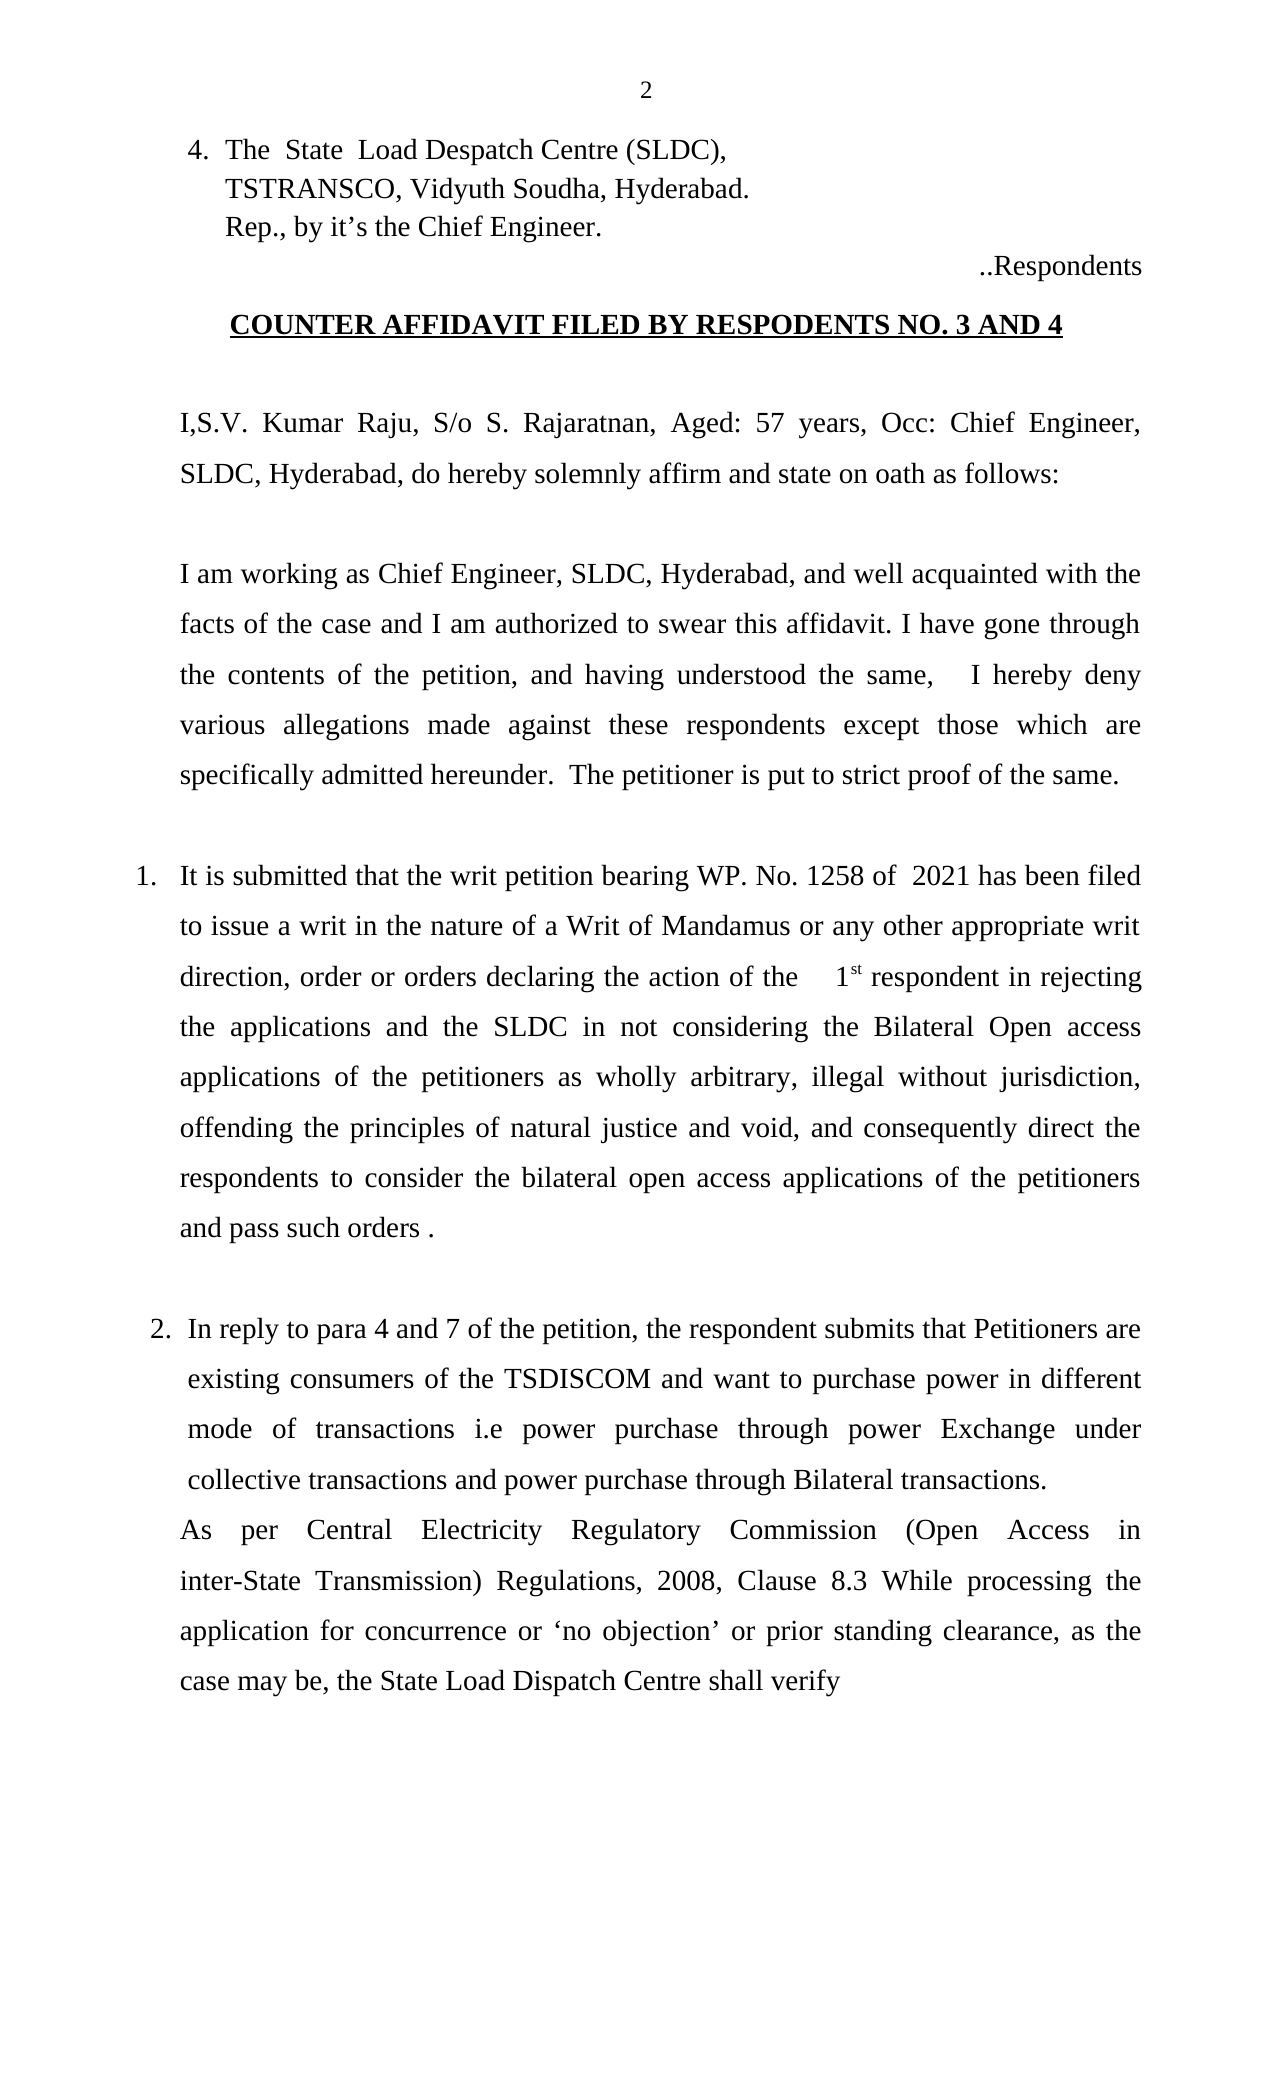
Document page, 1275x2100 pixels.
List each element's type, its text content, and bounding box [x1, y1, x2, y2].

list It is submitted that the writ petition bearing WP. No. 1258 of 2021 has been filed to issue a writ in the nature of a Writ of Mandamus or any other appropriate writ direction, order or orders declaring the action of the 1st respondent in rejecting the applications and the SLDC in not considering the Bilateral Open access applications of the petitioners as wholly arbitrary, illegal without jurisdiction, offending the principles of natural justice and void, and consequently direct the respondents to consider the bilateral open access applications of the petitioners and pass such orders . [135, 858, 1142, 1244]
list I am working as Chief Engineer, SLDC, Hyderabad, and well acquainted with the facts of the case and I am authorized to swear this affidavit. I have gone through the contents of the petition, and having understood the same, I hereby deny various allegations made against these respondents except those which are specifically admitted hereunder. The petitioner is put to strict proof of the same. [179, 556, 1142, 791]
text Rep., by it’s the Chief Engineer. [150, 209, 1142, 243]
list I,S.V. Kumar Raju, S/o S. Rajaratnan, Aged: 57 years, Occ: Chief Engineer, SLDC, Hyderabad, do hereby solemnly affirm and state on oath as follows: [179, 405, 1142, 489]
list The State Load Despatch Centre (SLDC), [187, 132, 1142, 166]
text TSTRANSCO, Vidyuth Soudha, Hyderabad. [150, 171, 1142, 204]
text COUNTER AFFIDAVIT FILED BY RESPODENTS NO. 3 AND 4 [150, 307, 1142, 341]
text As per Central Electricity Regulatory Commission (Open Access in inter-State Transmission) Regulations, 2008, Clause 8.3 While processing the application for concurrence or ‘no objection’ or prior standing clearance, as the case may be, the State Load Dispatch Centre shall verify [179, 1512, 1142, 1697]
text ..Respondents [150, 248, 1142, 282]
list In reply to para 4 and 7 of the petition, the respondent submits that Petitioners are existing consumers of the TSDISCOM and want to purchase power in different mode of transactions i.e power purchase through power Exchange under collective transactions and power purchase through Bilateral transactions. [150, 1311, 1142, 1496]
